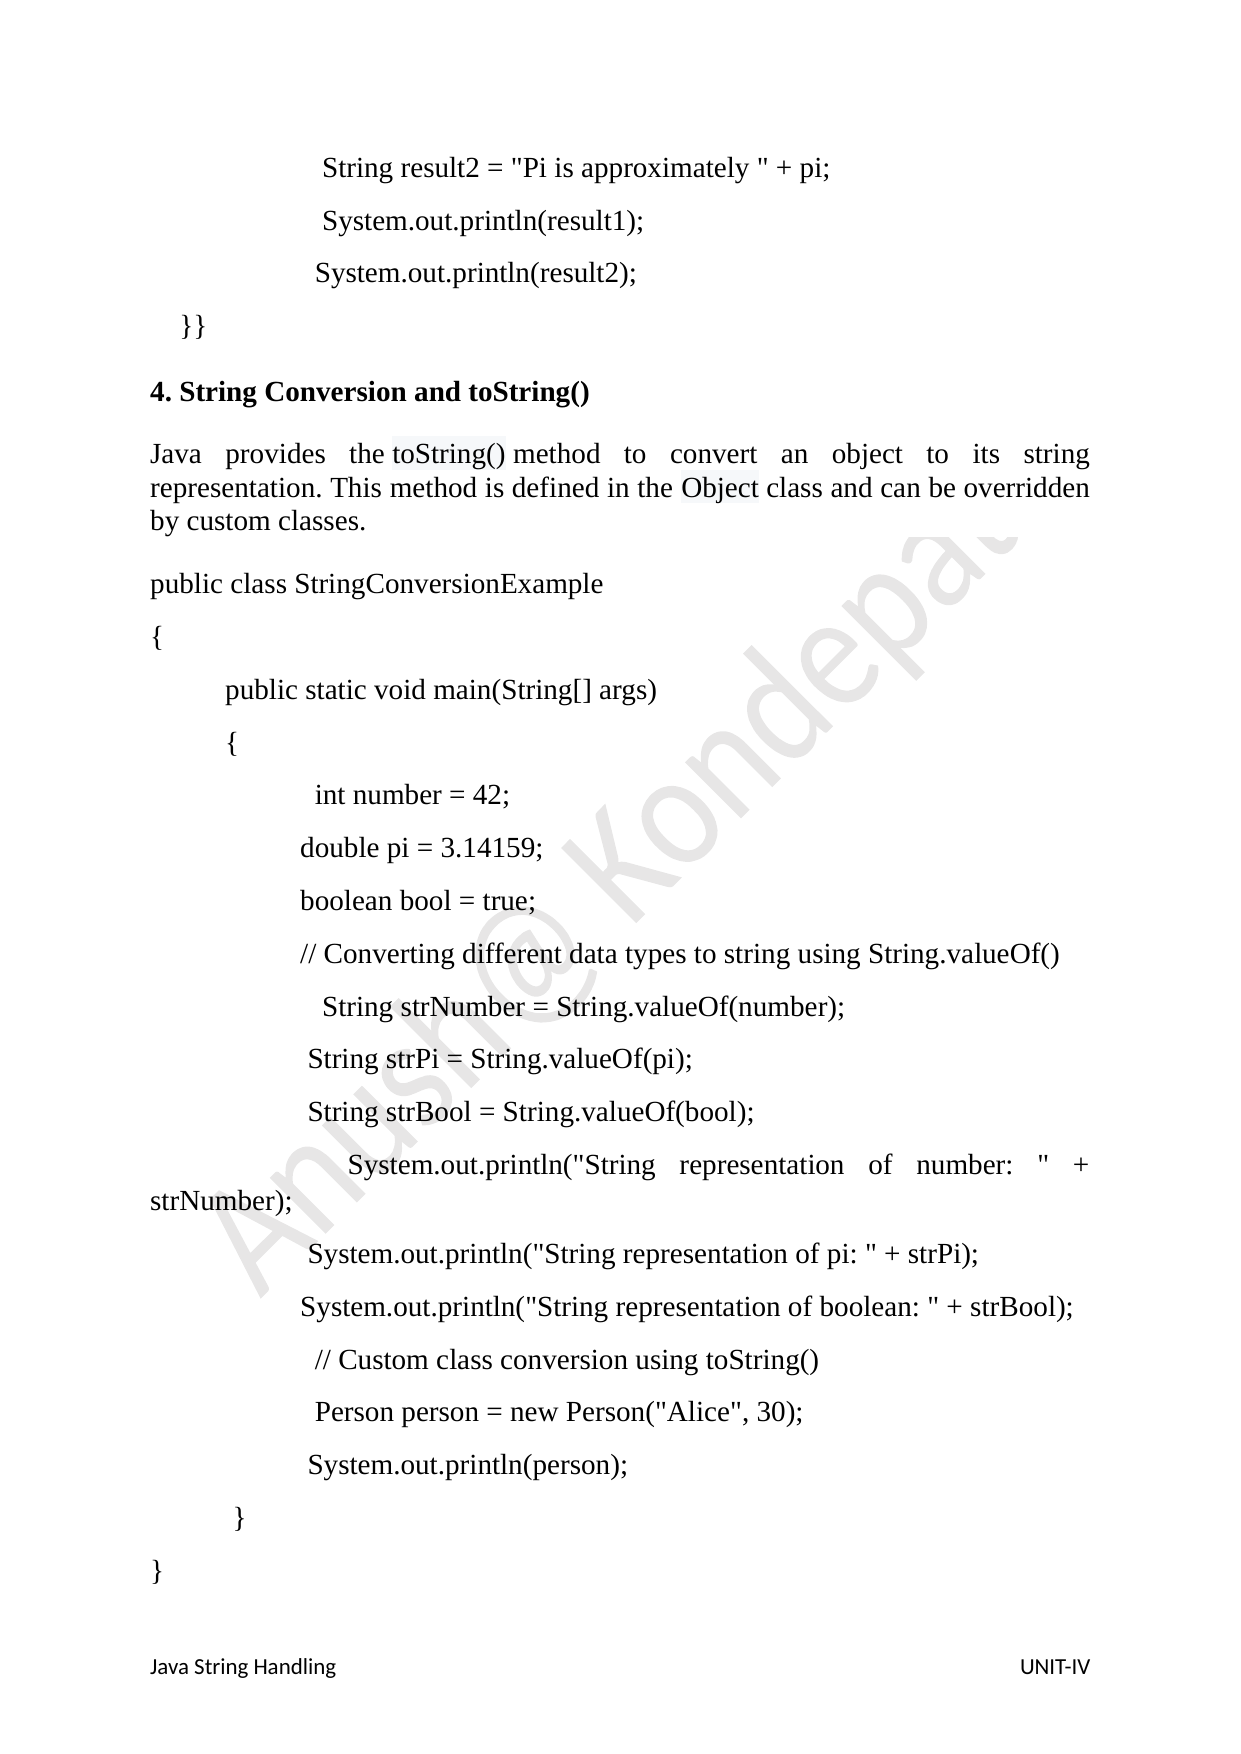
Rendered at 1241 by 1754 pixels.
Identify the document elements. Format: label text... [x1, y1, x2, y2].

text System.out.println("String representation of number: " + strNumber); [150, 1147, 1090, 1217]
text } [150, 1553, 1090, 1587]
text Java provides the toString() method to convert an object to its string representation. This method is defined in the Object class and can be overridden by custom classes. [150, 436, 1090, 537]
text String strNumber = String.valueOf(number); [150, 989, 1090, 1022]
text // Converting different data types to string using String.valueOf() [150, 936, 1090, 969]
text { [150, 725, 1090, 758]
text boolean bool = true; [150, 883, 1090, 917]
text System.out.println(person); [150, 1447, 1090, 1481]
text Person person = new Person("Alice", 30); [150, 1394, 1090, 1428]
text }} [150, 308, 1090, 342]
text { [150, 619, 1090, 653]
text String strPi = String.valueOf(pi); [150, 1042, 1090, 1075]
text } [150, 1500, 1090, 1534]
text System.out.println(result1); [150, 203, 1090, 236]
text String strBool = String.valueOf(bool); [150, 1094, 1090, 1128]
text public class StringConversionExample [150, 566, 1090, 600]
text System.out.println("String representation of boolean: " + strBool); [150, 1289, 1090, 1322]
text System.out.println("String representation of pi: " + strPi); [150, 1236, 1090, 1270]
text double pi = 3.14159; [150, 830, 1090, 864]
subtitle 4. String Conversion and toString() [150, 374, 1090, 407]
text String result2 = "Pi is approximately " + pi; [150, 150, 1090, 183]
text int number = 42; [150, 777, 1090, 811]
text // Custom class conversion using toString() [150, 1342, 1090, 1375]
text System.out.println(result2); [150, 256, 1090, 289]
text public static void main(String[] args) [150, 672, 1090, 705]
